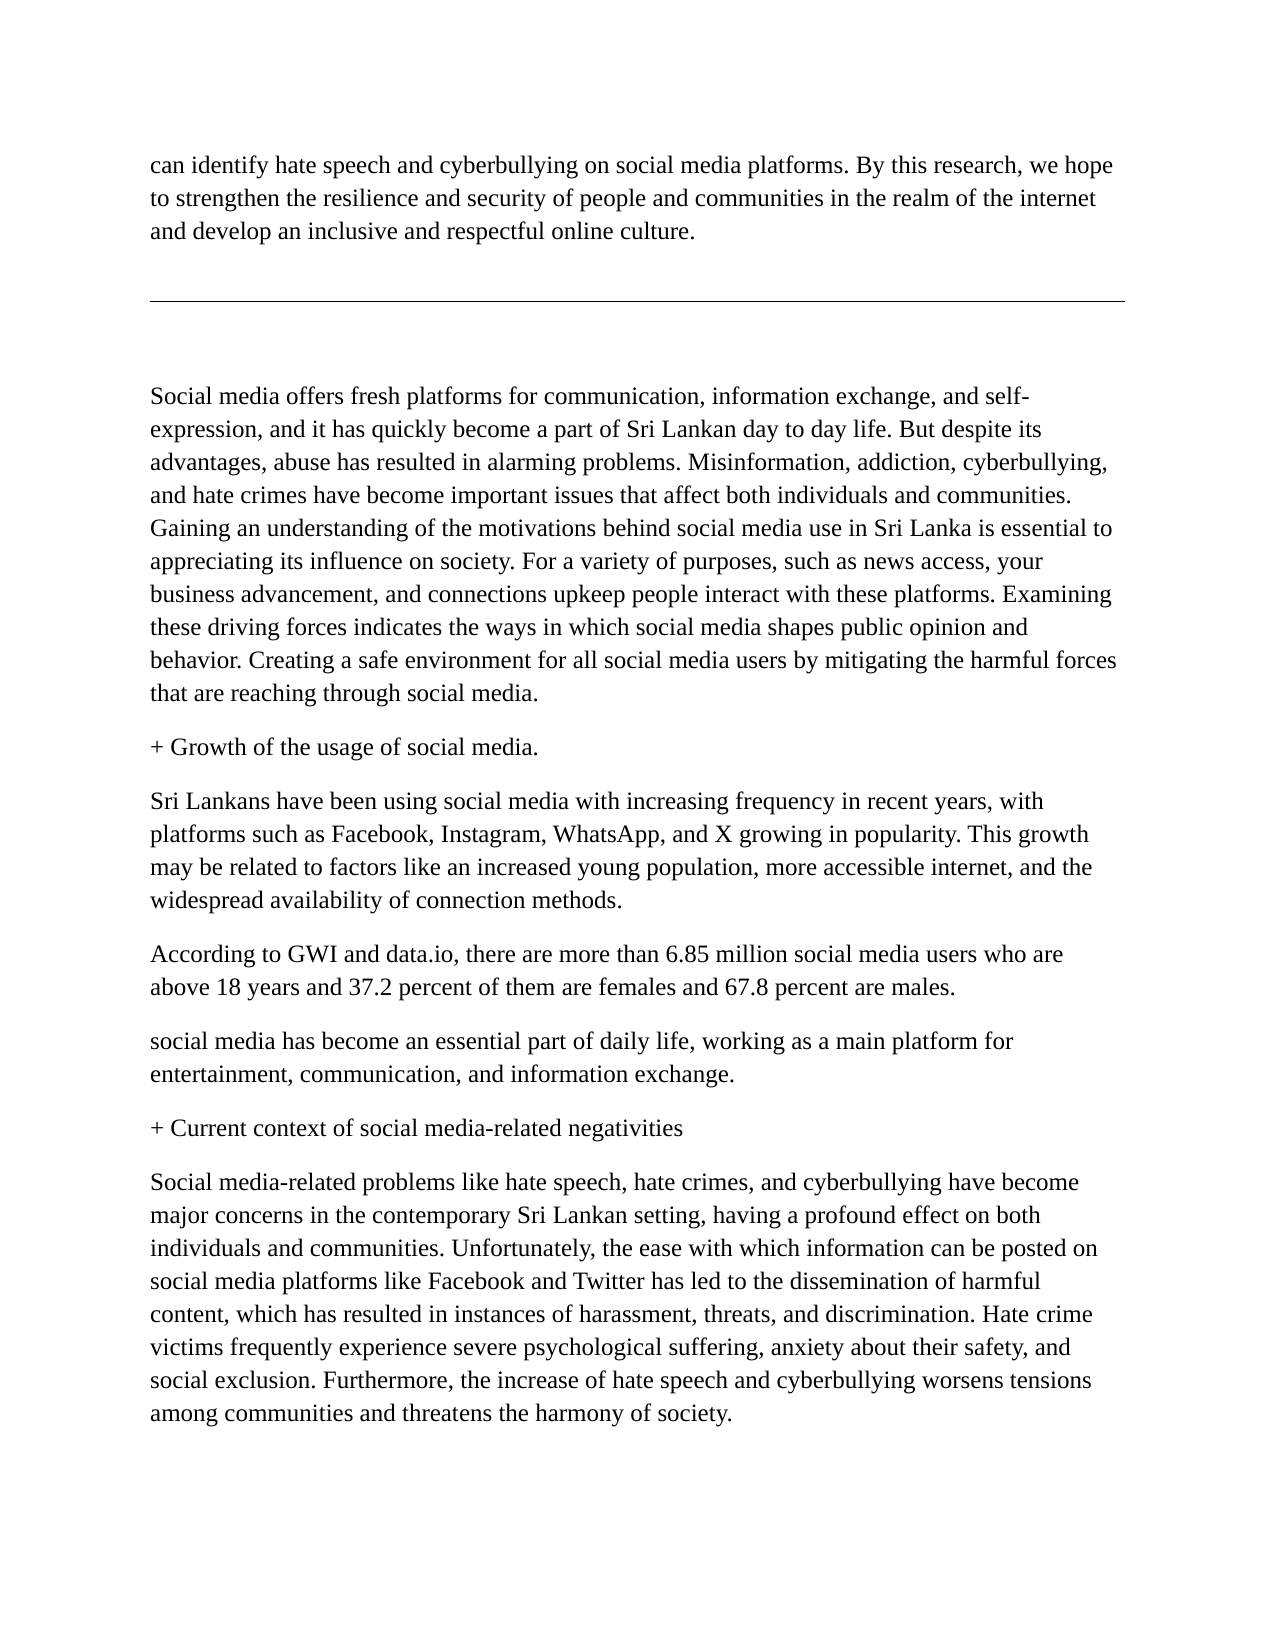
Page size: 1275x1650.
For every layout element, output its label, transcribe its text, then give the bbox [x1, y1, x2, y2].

text + Growth of the usage of social media. [150, 732, 1125, 761]
text Social media-related problems like hate speech, hate crimes, and cyberbullying have become major concerns in the contemporary Sri Lankan setting, having a profound effect on both individuals and communities. Unfortunately, the ease with which information can be posted on social media platforms like Facebook and Twitter has led to the dissemination of harmful content, which has resulted in instances of harassment, threats, and discrimination. Hate crime victims frequently experience severe psychological suffering, anxiety about their safety, and social exclusion. Furthermore, the increase of hate speech and cyberbullying worsens tensions among communities and threatens the harmony of society. [150, 1167, 1125, 1427]
text + Current context of social media-related negativities [150, 1113, 1125, 1142]
text social media has become an essential part of daily life, working as a main platform for entertainment, communication, and information exchange. [150, 1026, 1125, 1088]
text According to GWI and data.io, there are more than 6.85 million social media users who are above 18 years and 37.2 percent of them are females and 67.8 percent are males. [150, 939, 1125, 1001]
text Social media offers fresh platforms for communication, information exchange, and self-expression, and it has quickly become a part of Sri Lankan day to day life. But despite its advantages, abuse has resulted in alarming problems. Misinformation, addiction, cyberbullying, and hate crimes have become important issues that affect both individuals and communities. Gaining an understanding of the motivations behind social media use in Sri Lanka is essential to appreciating its influence on society. For a variety of purposes, such as news access, your business advancement, and connections upkeep people interact with these platforms. Examining these driving forces indicates the ways in which social media shapes public opinion and behavior. Creating a safe environment for all social media users by mitigating the harmful forces that are reaching through social media. [150, 381, 1125, 707]
text Sri Lankans have been using social media with increasing frequency in recent years, with platforms such as Facebook, Instagram, WhatsApp, and X growing in popularity. This growth may be related to factors like an increased young population, more accessible internet, and the widespread availability of connection methods. [150, 786, 1125, 914]
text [150, 150, 1125, 245]
